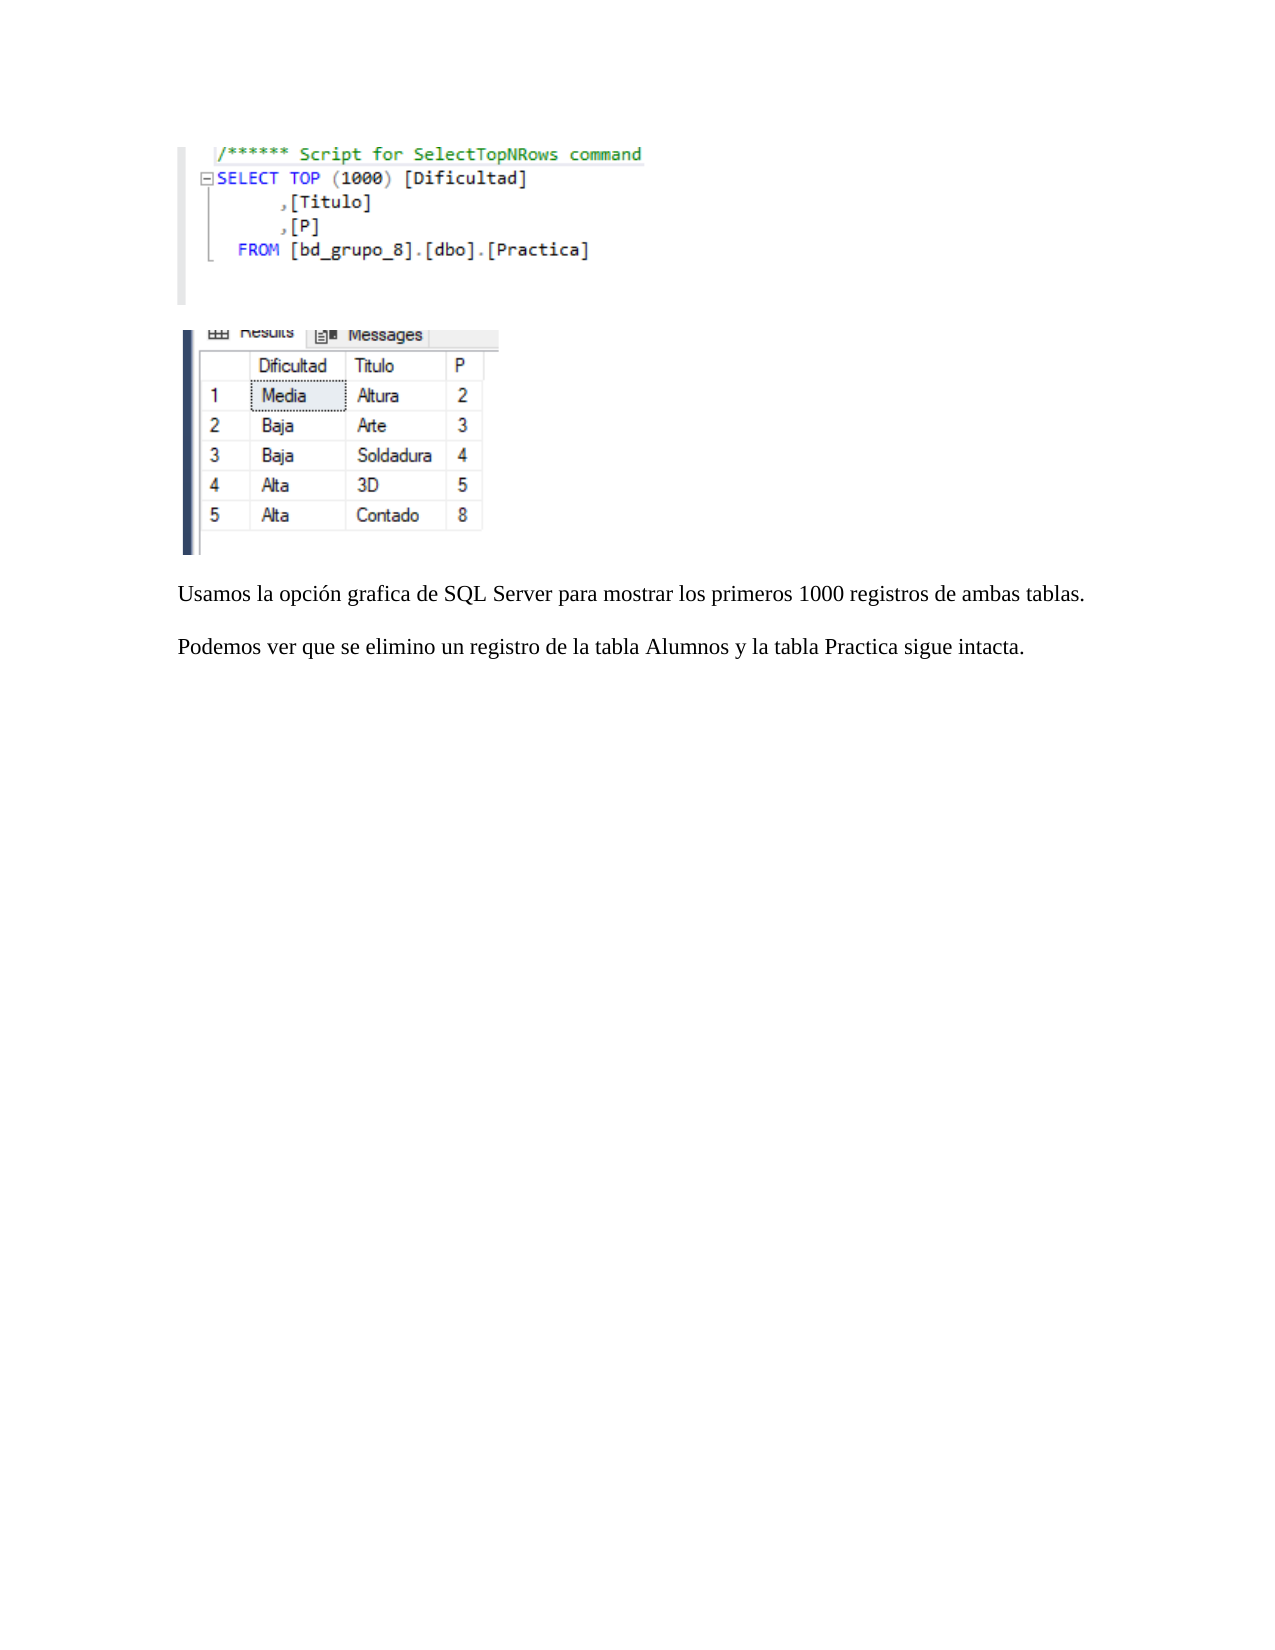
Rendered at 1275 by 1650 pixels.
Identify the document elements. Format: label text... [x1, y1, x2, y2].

picture [182, 330, 499, 555]
text Podemos ver que se elimino un registro de la tabla Alumnos y la tabla Practica sigue intacta. [177, 633, 1098, 659]
text Usamos la opción grafica de SQL Server para mostrar los primeros 1000 registros de ambas tablas. [177, 581, 1098, 607]
picture [177, 147, 645, 305]
